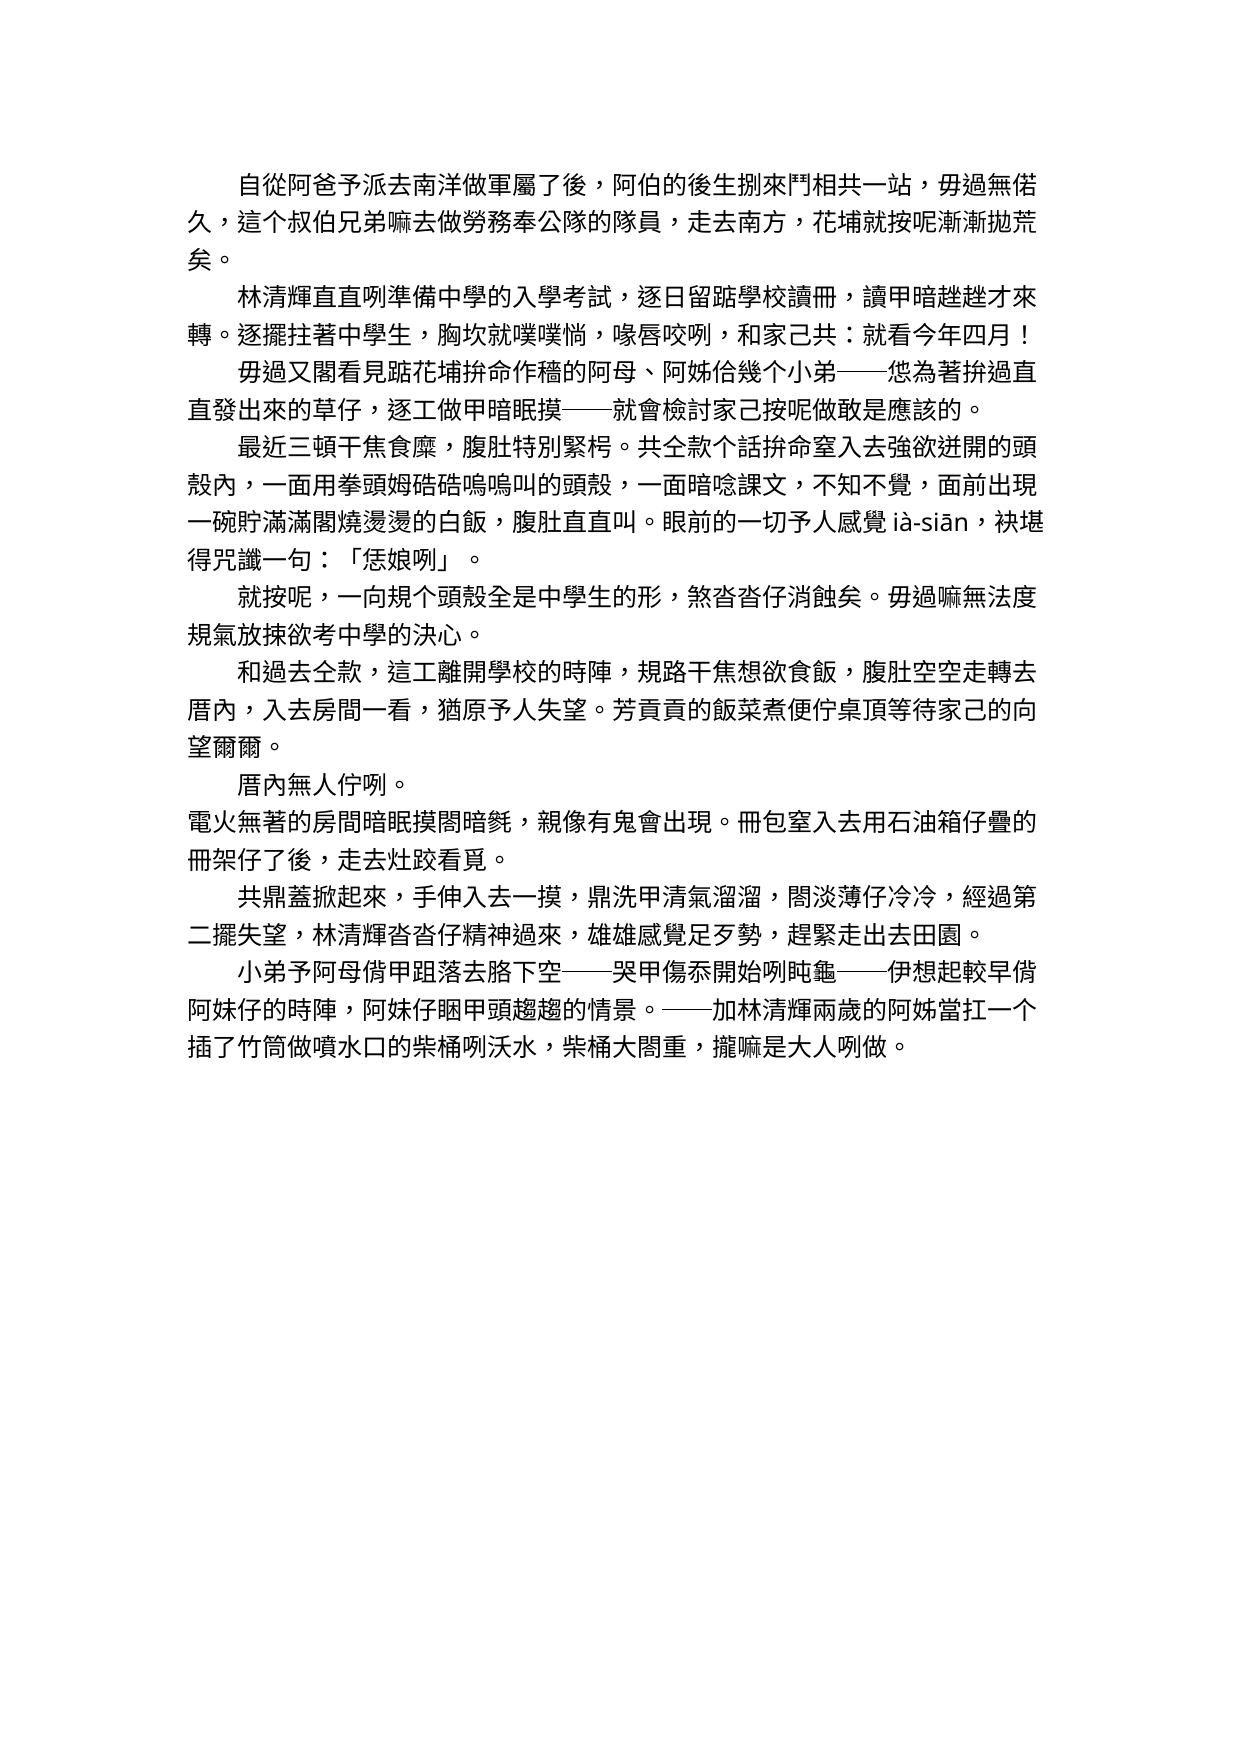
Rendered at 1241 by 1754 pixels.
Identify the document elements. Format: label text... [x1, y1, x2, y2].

text 厝內無人佇咧。 [187, 764, 1053, 802]
text 毋過又閣看見踮花埔拚命作穡的阿母、阿姊佮幾个小弟──怹為著拚過直直發出來的草仔，逐工做甲暗眠摸──就會檢討家己按呢做敢是應該的。 [187, 352, 1053, 427]
text 電火無著的房間暗眠摸閤暗毿，親像有鬼會出現。冊包窒入去用石油箱仔疊的冊架仔了後，走去灶跤看覓。 [187, 802, 1053, 877]
text 小弟予阿母偝甲跙落去胳下空──哭甲傷忝開始咧盹龜──伊想起較早偝阿妹仔的時陣，阿妹仔睏甲頭趨趨的情景。──加林清輝兩歲的阿姊當扛一个插了竹筒做噴水口的柴桶咧沃水，柴桶大閤重，攏嘛是大人咧做。 [187, 952, 1053, 1064]
text 林清輝直直咧準備中學的入學考試，逐日留踮學校讀冊，讀甲暗趖趖才來轉。逐擺拄著中學生，胸坎就噗噗惝，喙唇咬咧，和家己共：就看今年四月！ [187, 277, 1053, 352]
text 就按呢，一向規个頭殼全是中學生的形，煞沓沓仔消蝕矣。毋過嘛無法度規氣放捒欲考中學的決心。 [187, 577, 1053, 652]
text 最近三頓干焦食糜，腹肚特別緊枵。共仝款个話拚命窒入去強欲迸開的頭殼內，一面用拳頭姆硞硞嗚嗚叫的頭殼，一面暗唸課文，不知不覺，面前出現一碗貯滿滿閣燒燙燙的白飯，腹肚直直叫。眼前的一切予人感覺ià-siān，袂堪得咒讖一句：「恁娘咧」。 [187, 427, 1053, 577]
text 共鼎蓋掀起來，手伸入去一摸，鼎洗甲清氣溜溜，閤淡薄仔冷冷，經過第二擺失望，林清輝沓沓仔精神過來，雄雄感覺足歹勢，趕緊走出去田園。 [187, 877, 1053, 952]
text 和過去仝款，這工離開學校的時陣，規路干焦想欲食飯，腹肚空空走轉去厝內，入去房間一看，猶原予人失望。芳貢貢的飯菜煮便佇桌頂等待家己的向望爾爾。 [187, 652, 1053, 764]
text 自從阿爸予派去南洋做軍屬了後，阿伯的後生捌來鬥相共一站，毋過無偌久，這个叔伯兄弟嘛去做勞務奉公隊的隊員，走去南方，花埔就按呢漸漸拋荒矣。 [187, 164, 1053, 277]
